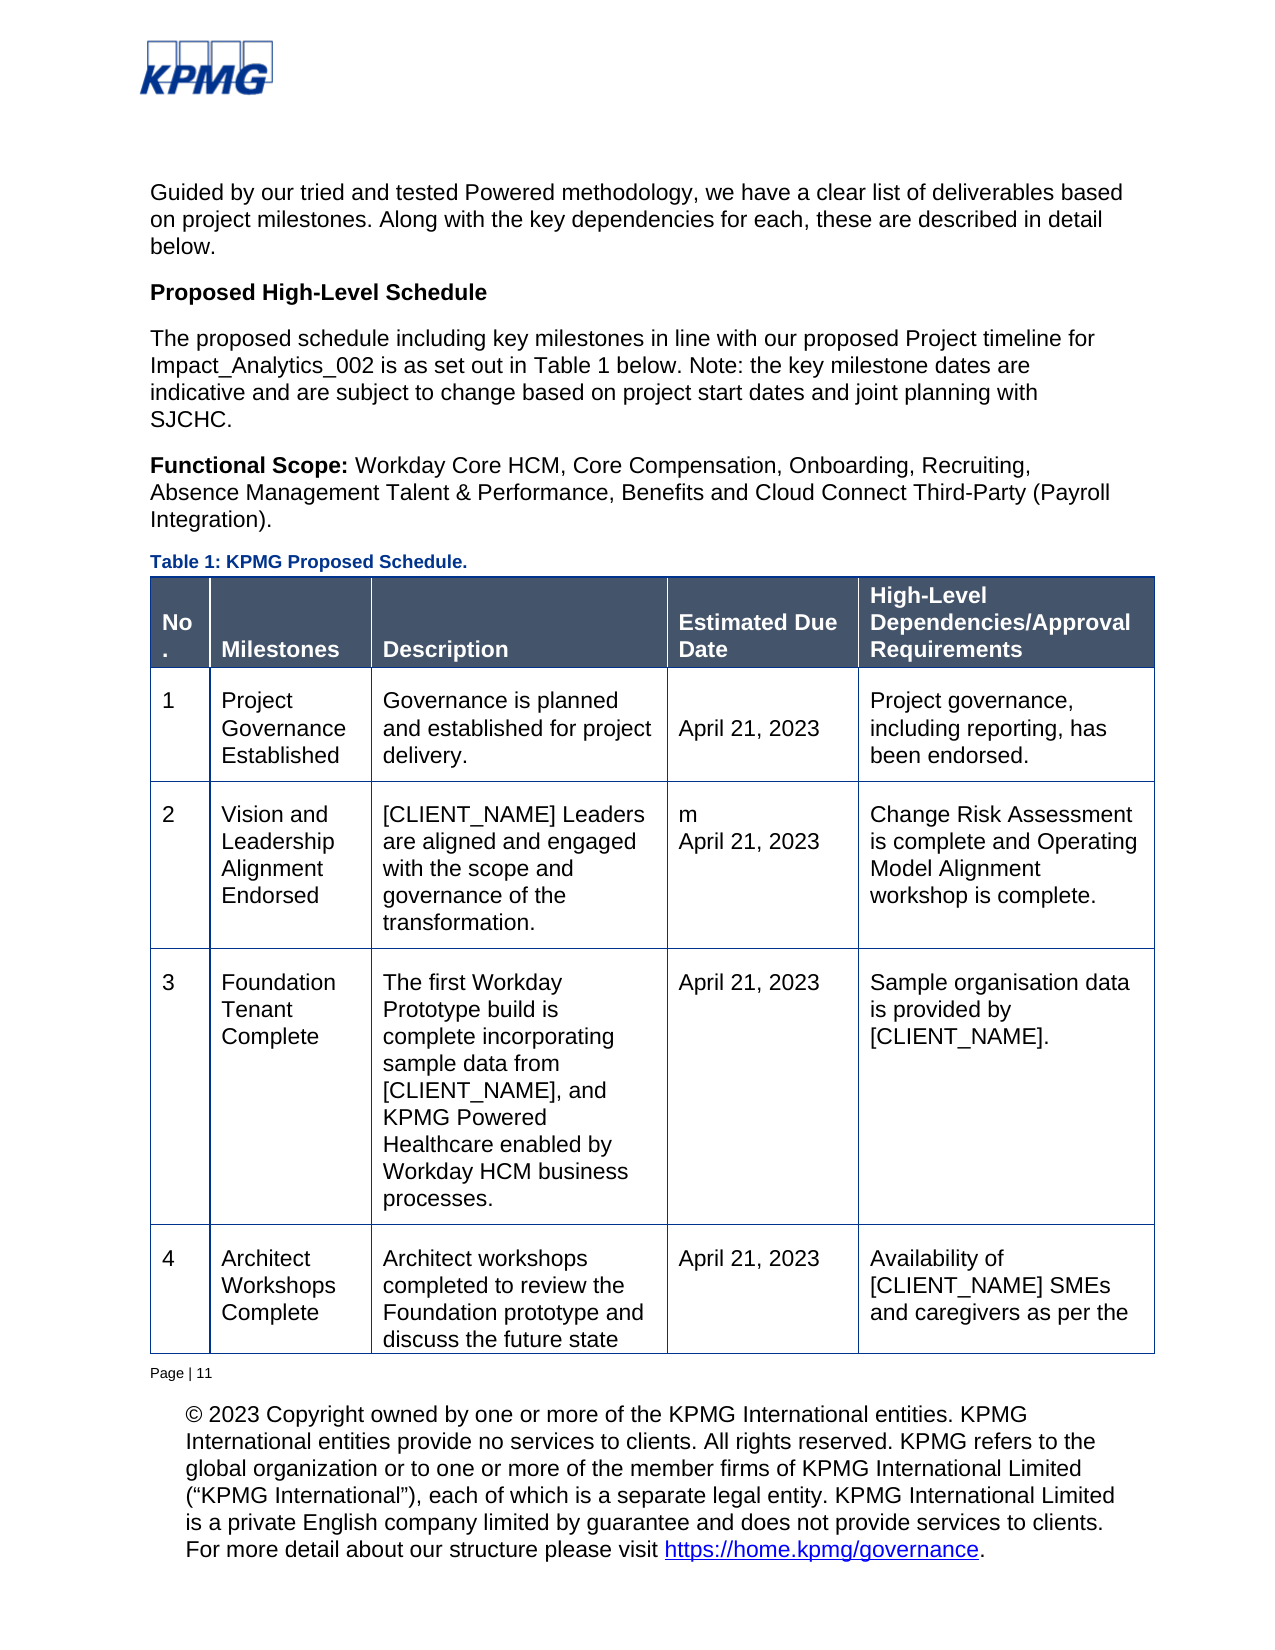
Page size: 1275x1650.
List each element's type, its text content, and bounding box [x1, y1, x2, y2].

table_cell 4 [151, 1225, 209, 1352]
table_cell 1 [151, 668, 209, 781]
text Proposed High-Level Schedule [150, 278, 1125, 306]
table_cell m April 21, 2023 [668, 782, 858, 948]
table_cell Foundation Tenant Complete [211, 949, 371, 1224]
table_cell The first Workday Prototype build is complete incorporating sample data from [CLIENT_NAME], and KPMG Powered Healthcare enabled by Workday HCM business processes. [372, 949, 667, 1224]
table_cell Vision and Leadership Alignment Endorsed [211, 782, 371, 948]
table_cell Change Risk Assessment is complete and Operating Model Alignment workshop is complete. [859, 782, 1154, 948]
table_cell Project Governance Established [211, 668, 371, 781]
table_header Estimated Due Date [668, 578, 858, 667]
picture [118, 0, 302, 136]
table_cell 2 [151, 782, 209, 948]
table_cell Project governance, including reporting, has been endorsed. [859, 668, 1154, 781]
table_cell 3 [151, 949, 209, 1224]
text Functional Scope: Workday Core HCM, Core Compensation, Onboarding, Recruiting, Absence Management Talent & Performance, Benefits and Cloud Connect Third-Party (Payroll Integration). [150, 451, 1125, 533]
text Guided by our tried and tested Powered methodology, we have a clear list of deliverables based on project milestones. Along with the key dependencies for each, these are described in detail below. [150, 178, 1125, 260]
table_cell [CLIENT_NAME] Leaders are aligned and engaged with the scope and governance of the transformation. [372, 782, 667, 948]
table_header High-Level Dependencies/Approval Requirements [859, 578, 1154, 667]
table_cell Availability of [CLIENT_NAME] SMEs and caregivers as per the planned sessions. [859, 1225, 1154, 1352]
table_cell Sample organisation data is provided by [CLIENT_NAME]. [859, 949, 1154, 1224]
table_cell Architect workshops completed to review the Foundation prototype and discuss the future state business process design. [372, 1225, 667, 1352]
table_cell Architect Workshops Complete [211, 1225, 371, 1352]
table_header No. [151, 578, 209, 667]
table_cell Governance is planned and established for project delivery. [372, 668, 667, 781]
table_cell April 21, 2023 [668, 668, 858, 781]
table_header Milestones [211, 578, 371, 667]
table_cell April 21, 2023 [668, 949, 858, 1224]
table_header Description [372, 578, 667, 667]
table_cell April 21, 2023 [668, 1225, 858, 1352]
